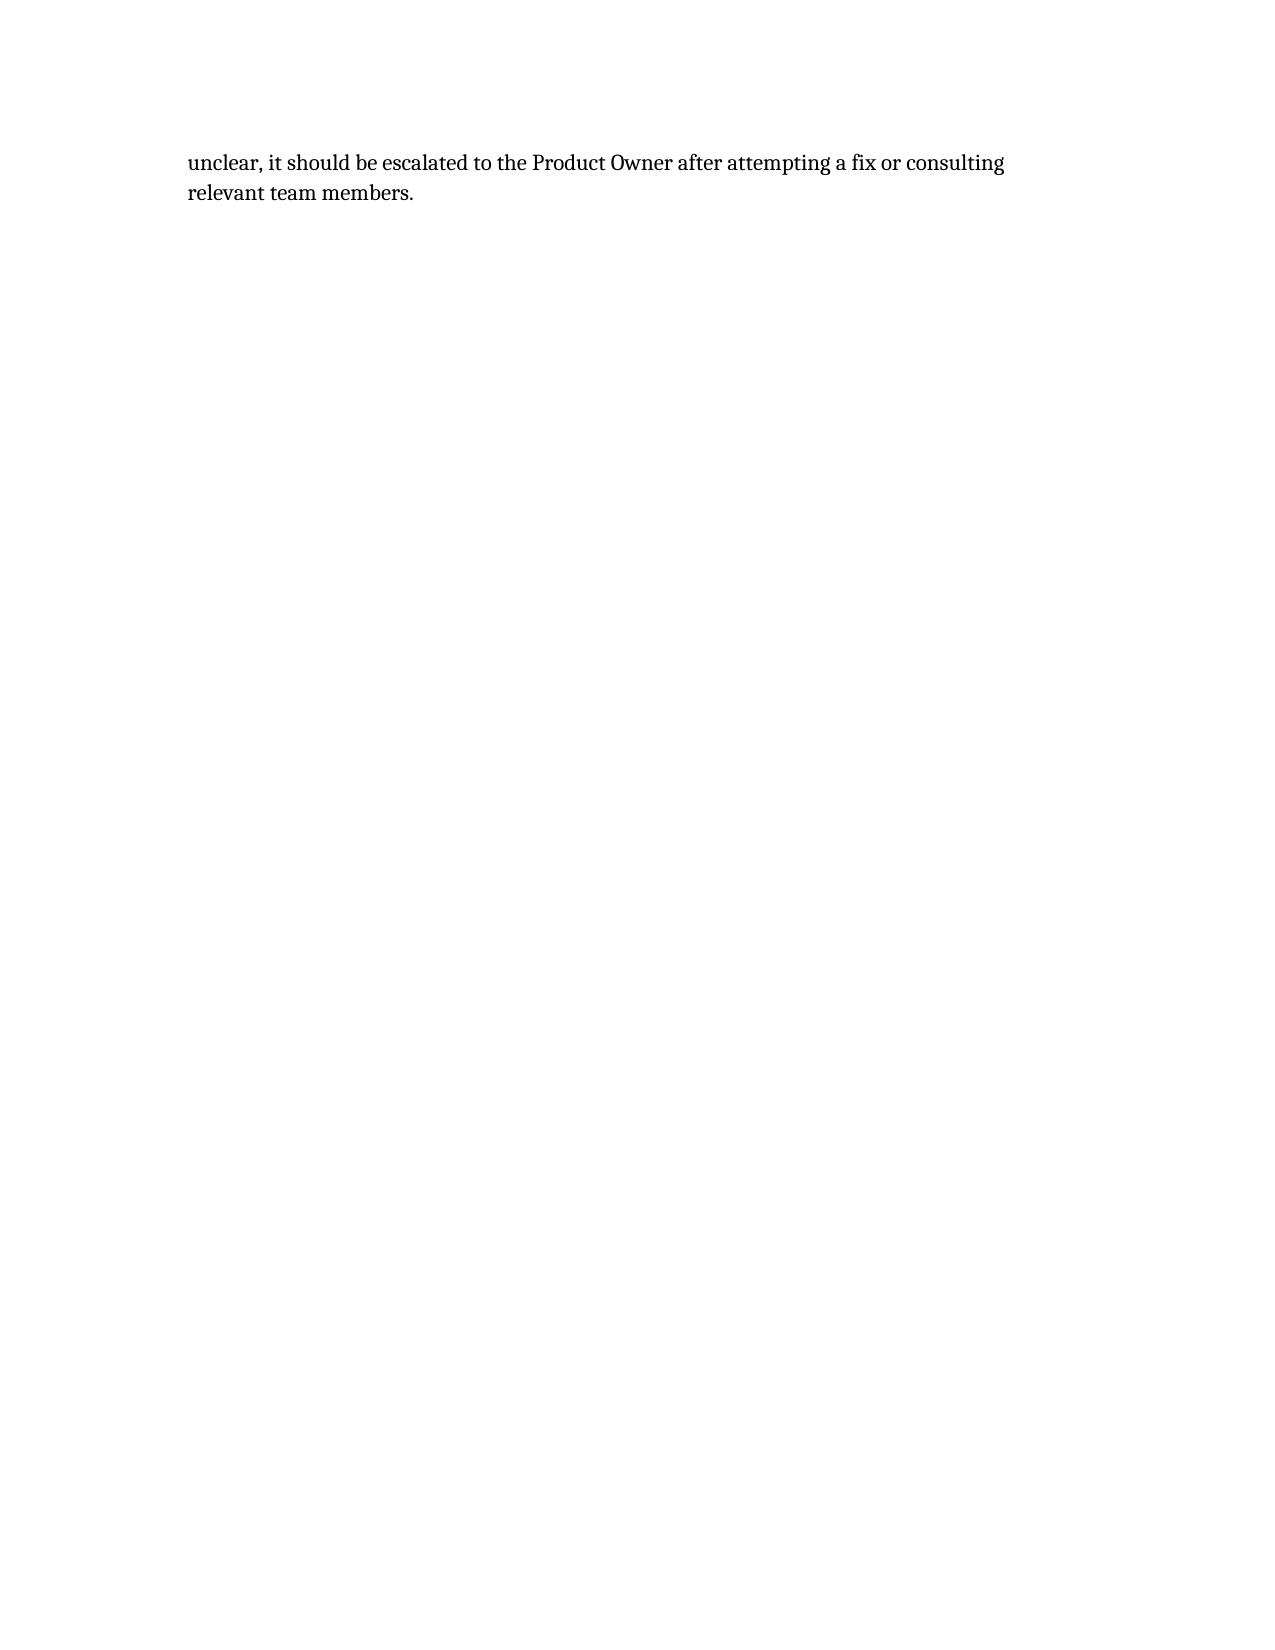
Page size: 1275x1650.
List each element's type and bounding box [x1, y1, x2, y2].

text [187, 150, 1087, 207]
